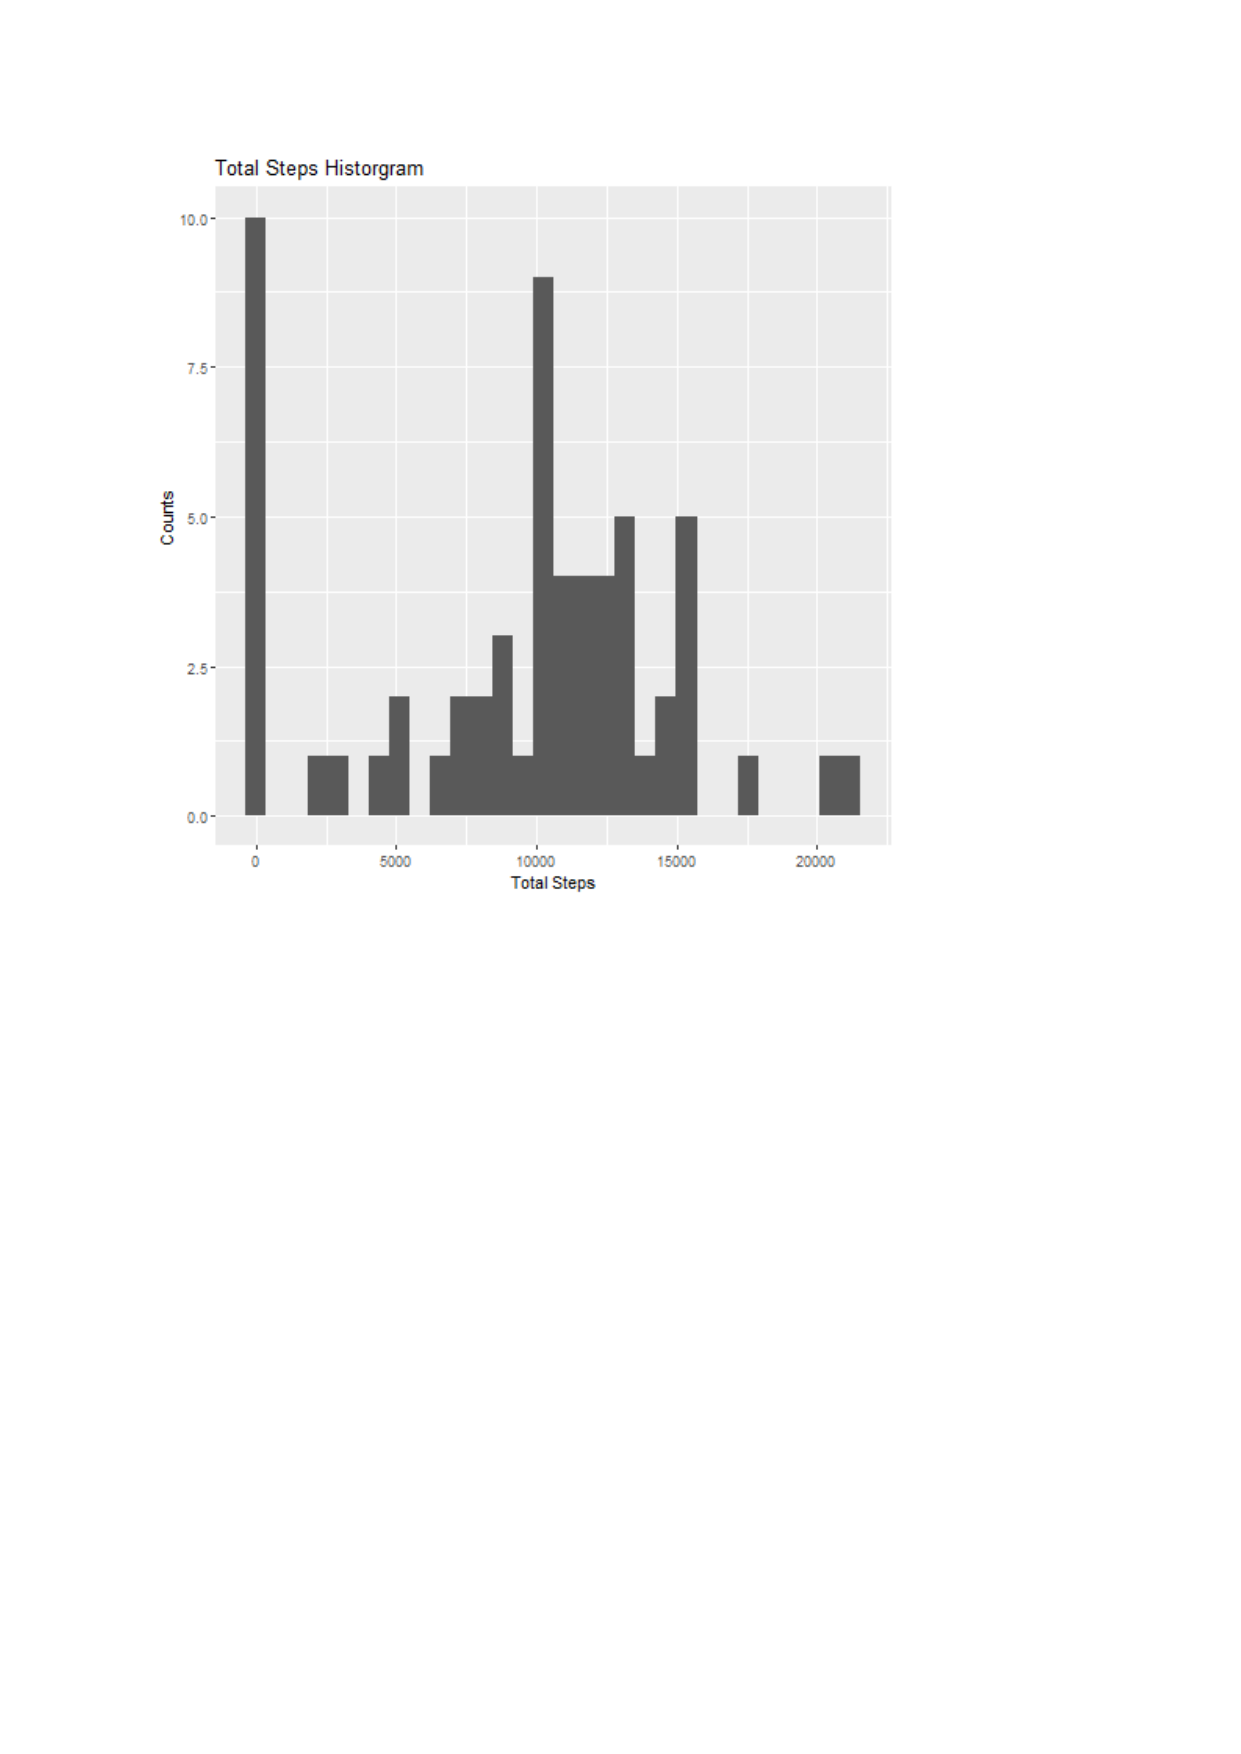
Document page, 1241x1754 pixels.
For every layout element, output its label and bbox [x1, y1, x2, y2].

picture [150, 150, 901, 900]
